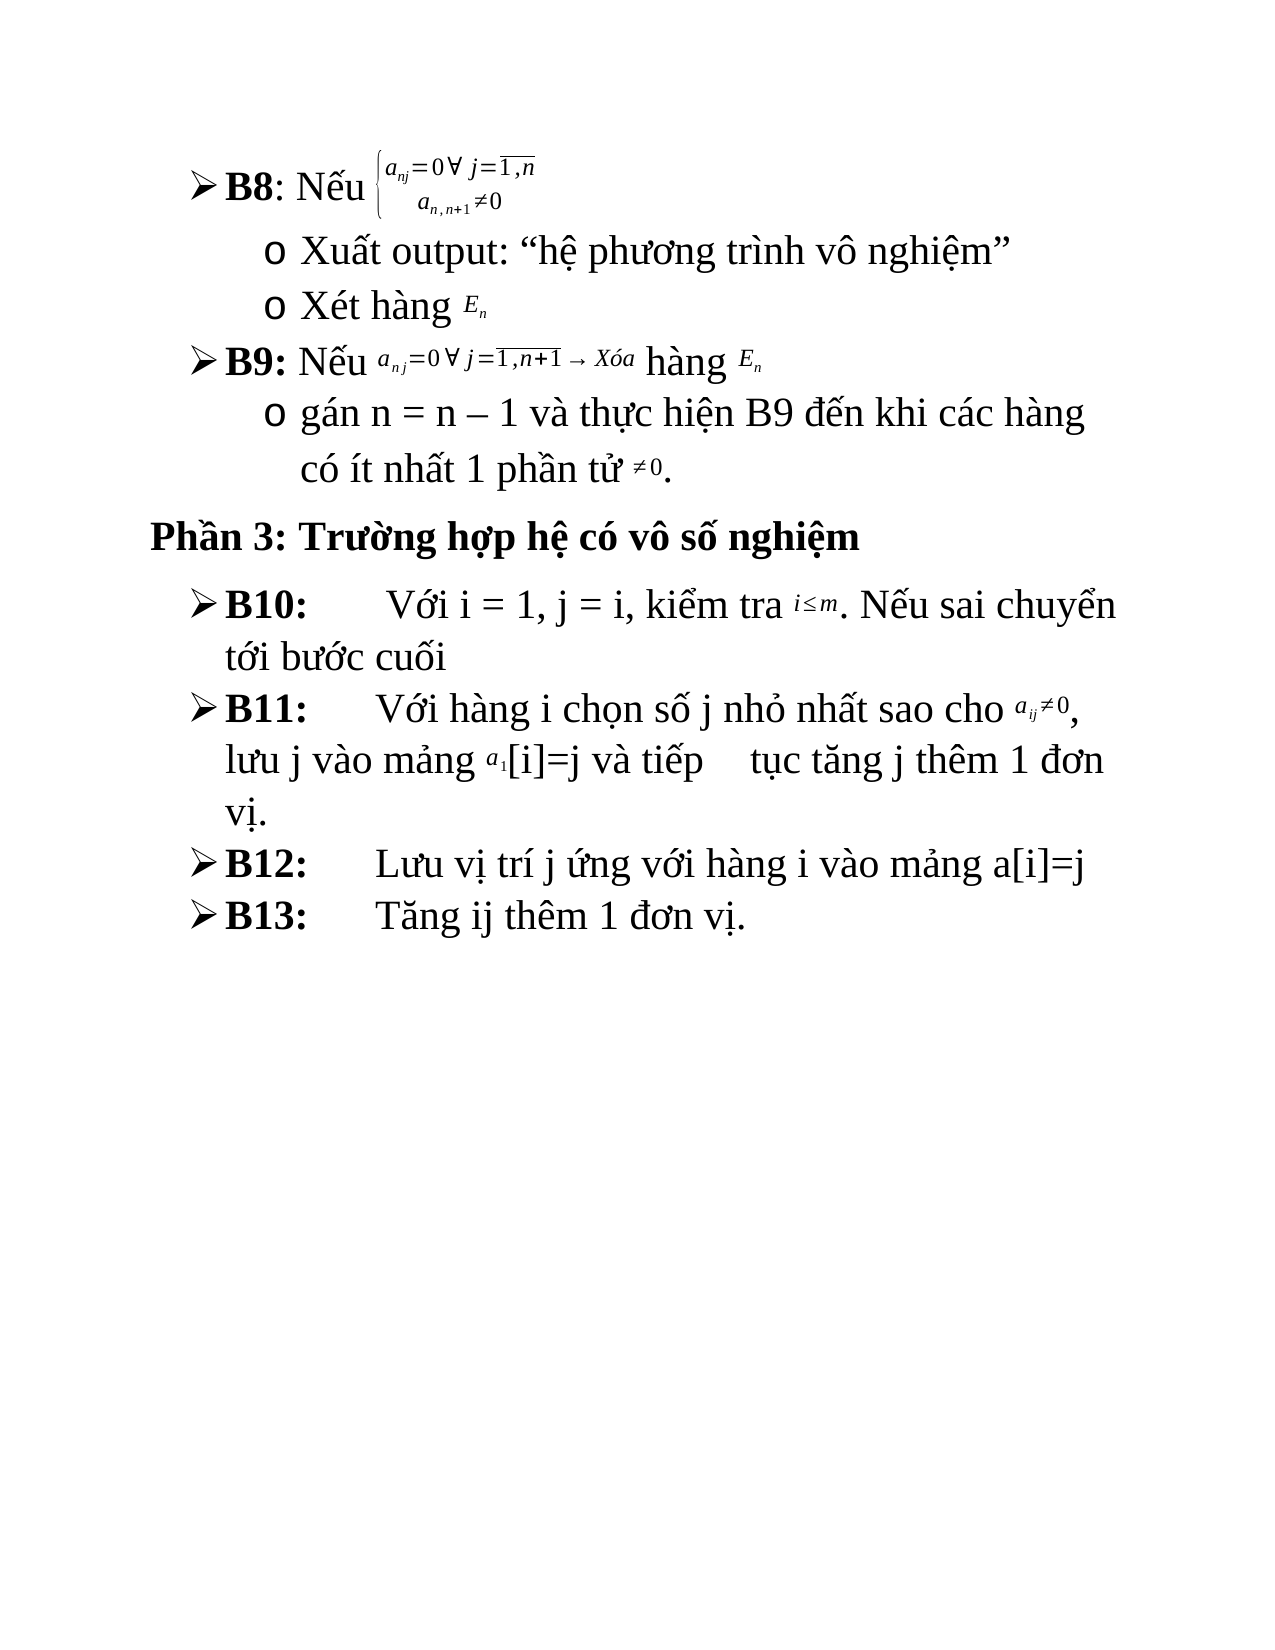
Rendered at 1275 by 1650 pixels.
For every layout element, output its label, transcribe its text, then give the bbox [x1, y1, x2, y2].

list B9: Nếu hàng [187, 336, 1125, 384]
list B11: Với hàng i chọn số j nhỏ nhất sao cho , lưu j vào mảng [i]=j và tiếp tục tăng j thêm 1 đơn vị. [187, 683, 1125, 834]
list Xét hàng [262, 281, 1125, 332]
list B12: Lưu vị trí j ứng với hàng i vào mảng a[i]=j [187, 838, 1125, 886]
list B8: Nếu [187, 150, 1125, 221]
list B10: Với i = 1, j = i, kiểm tra . Nếu sai chuyển tới bước cuối [187, 580, 1125, 679]
list gán n = n – 1 và thực hiện B9 đến khi các hàng có ít nhất 1 phần tử . [262, 388, 1125, 491]
list Xuất output: “hệ phương trình vô nghiệm” [262, 225, 1125, 277]
text Phần 3: Trường hợp hệ có vô số nghiệm [150, 511, 1125, 559]
list B13: Tăng ij thêm 1 đơn vị. [187, 890, 1125, 938]
